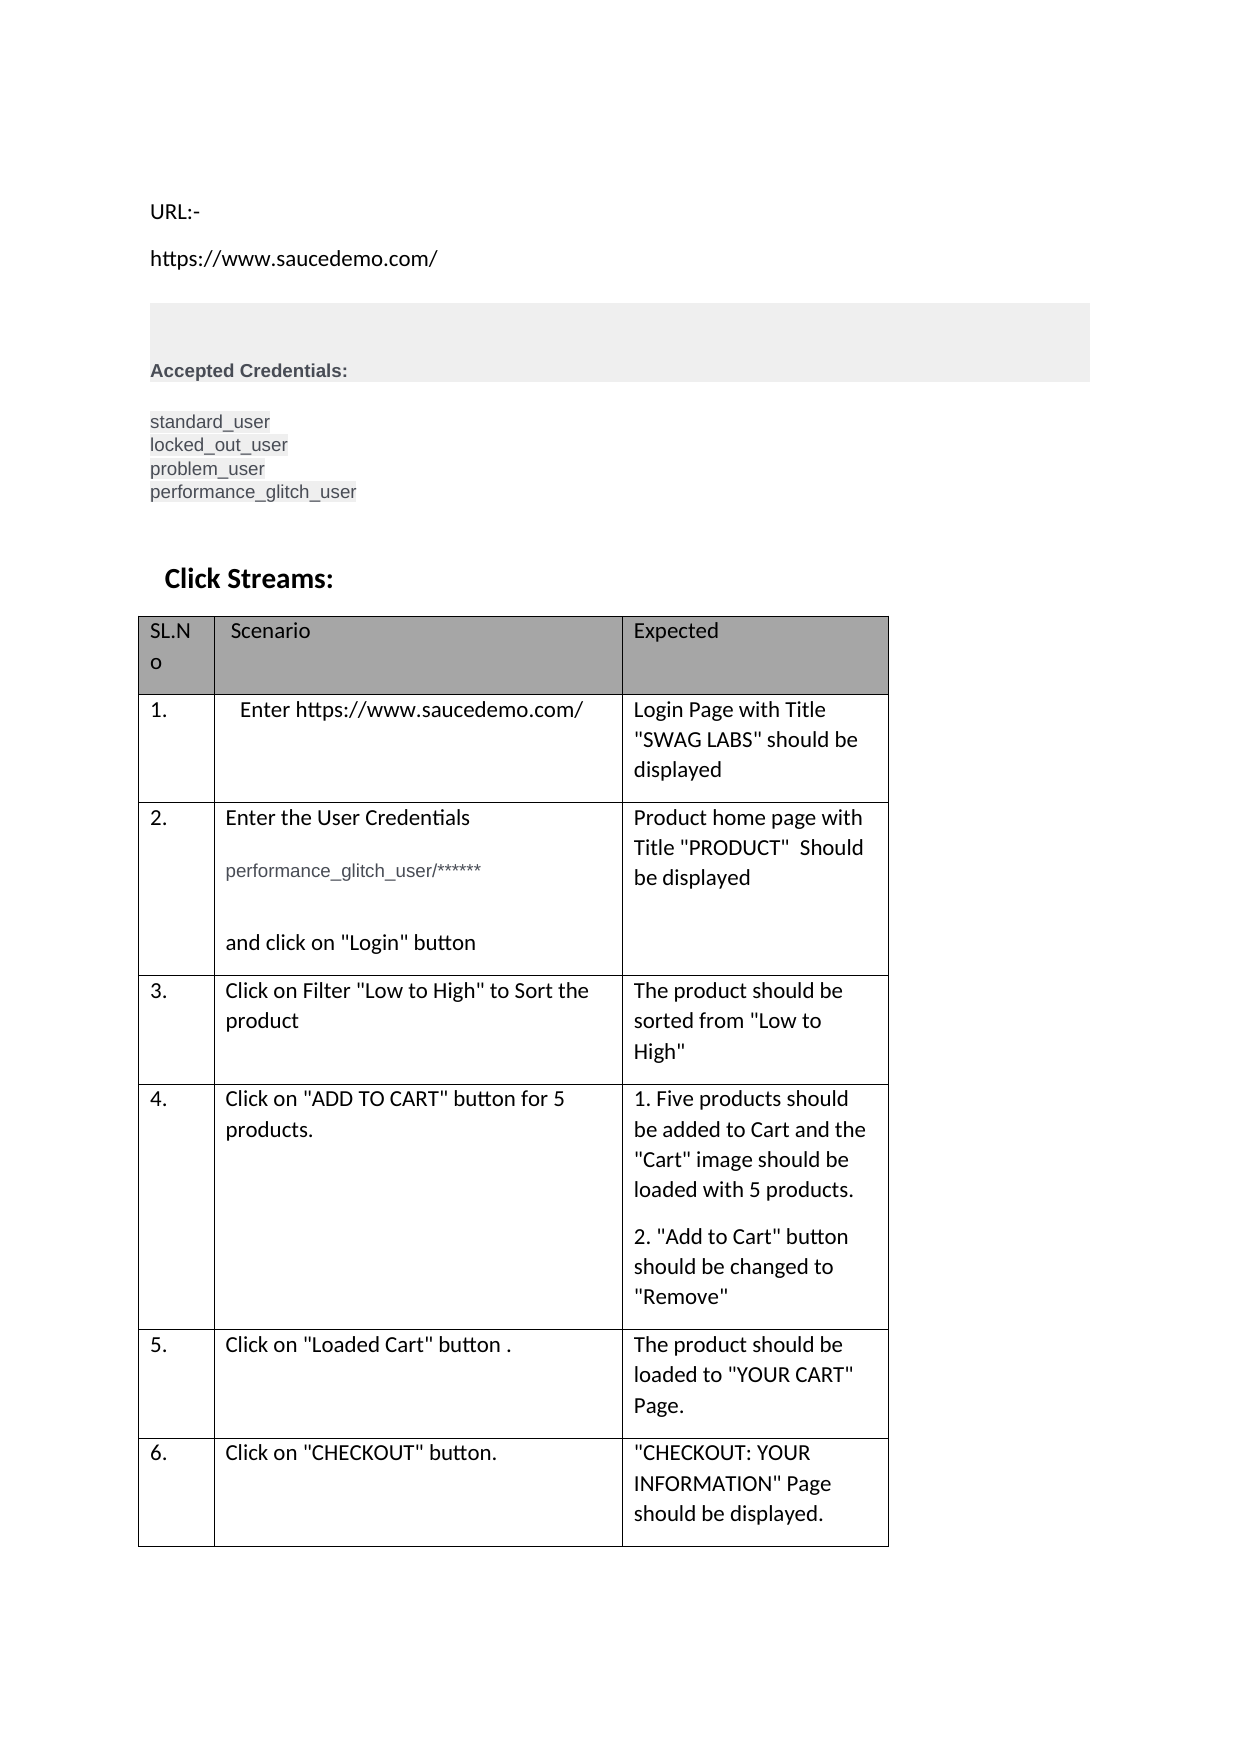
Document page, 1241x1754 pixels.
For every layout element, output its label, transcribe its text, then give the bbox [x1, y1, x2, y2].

table_cell 3. [139, 976, 214, 1083]
table_cell Click on "CHECKOUT" button. [215, 1439, 622, 1546]
table_header Expected [623, 617, 888, 694]
text Accepted Credentials: [150, 360, 1090, 382]
table_cell The product should be loaded to "YOUR CART" Page. [623, 1330, 888, 1437]
text Click Streams: [164, 561, 1090, 596]
table_cell 1. Five products should be added to Cart and the "Cart" image should be loaded with 5 products. 2. "Add to Cart" button should be changed to "Remove" [623, 1085, 888, 1329]
table_cell 6. [139, 1439, 214, 1546]
table_cell "CHECKOUT: YOUR INFORMATION" Page should be displayed. [623, 1439, 888, 1546]
text URL:- [150, 197, 1090, 225]
table_cell The product should be sorted from "Low to High" [623, 976, 888, 1083]
table_cell 2. [139, 803, 214, 975]
table_cell Enter the User Credentials performance_glitch_user/****** and click on "Login" button [215, 803, 622, 975]
table_header Scenario [215, 617, 622, 694]
table_cell 1. [139, 695, 214, 802]
table_header SL.No [139, 617, 214, 694]
text https://www.saucedemo.com/ [150, 244, 1090, 272]
table_cell Click on Filter "Low to High" to Sort the product [215, 976, 622, 1083]
table_cell 4. [139, 1085, 214, 1329]
table_cell Enter https://www.saucedemo.com/ [215, 695, 622, 802]
table_cell Click on "ADD TO CART" button for 5 products. [215, 1085, 622, 1329]
table_cell Click on "Loaded Cart" button . [215, 1330, 622, 1437]
table_cell 5. [139, 1330, 214, 1437]
table_cell Login Page with Title "SWAG LABS" should be displayed [623, 695, 888, 802]
table_cell Product home page with Title "PRODUCT" Should be displayed [623, 803, 888, 975]
text standard_user locked_out_user problem_user performance_glitch_user [150, 411, 1090, 502]
